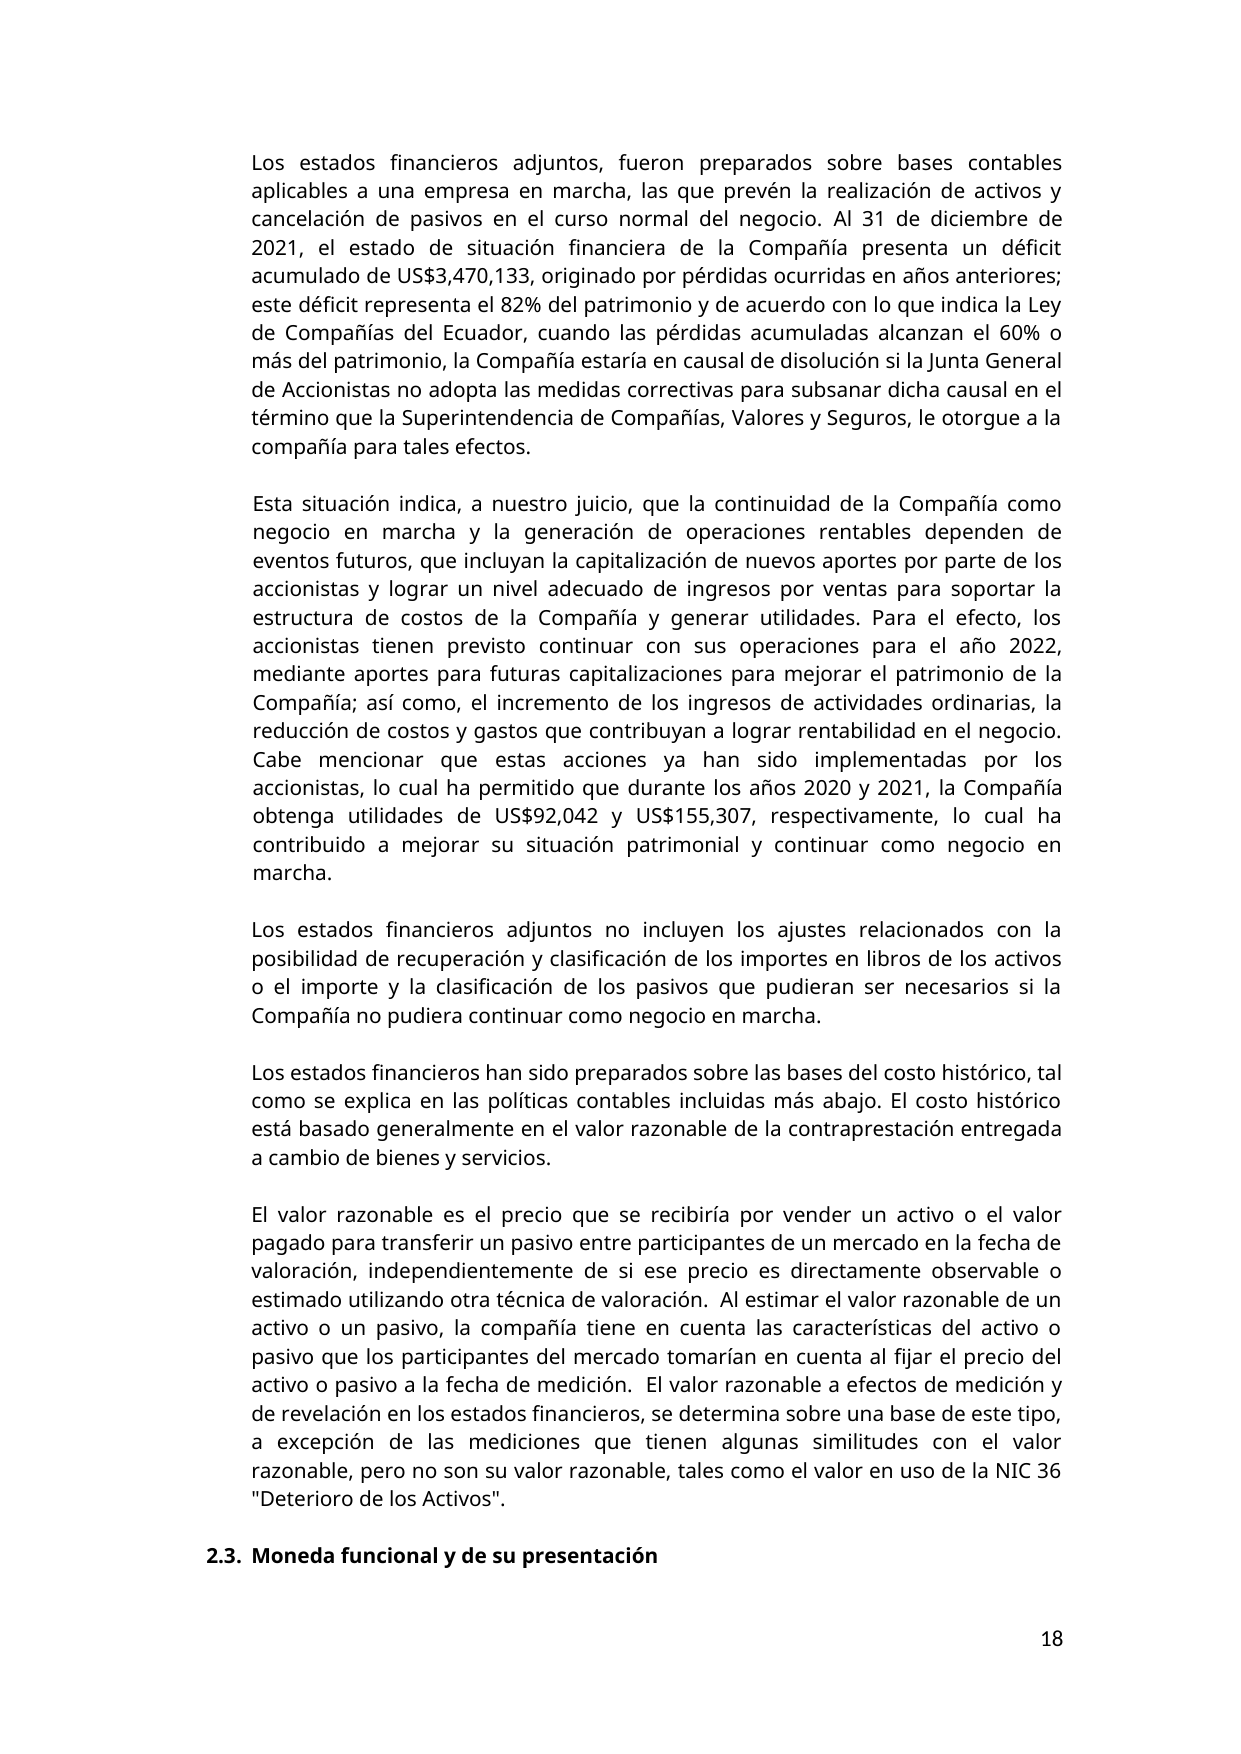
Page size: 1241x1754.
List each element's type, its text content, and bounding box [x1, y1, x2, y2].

list Moneda funcional y de su presentación [206, 1541, 1063, 1569]
text Los estados financieros adjuntos no incluyen los ajustes relacionados con la posibilidad de recuperación y clasificación de los importes en libros de los activos o el importe y la clasificación de los pasivos que pudieran ser necesarios si la Compañía no pudiera continuar como negocio en marcha. [251, 915, 1063, 1029]
list El valor razonable es el precio que se recibiría por vender un activo o el valor pagado para transferir un pasivo entre participantes de un mercado en la fecha de valoración, independientemente de si ese precio es directamente observable o estimado utilizando otra técnica de valoración. Al estimar el valor razonable de un activo o un pasivo, la compañía tiene en cuenta las características del activo o pasivo que los participantes del mercado tomarían en cuenta al fijar el precio del activo o pasivo a la fecha de medición. El valor razonable a efectos de medición y de revelación en los estados financieros, se determina sobre una base de este tipo, a excepción de las mediciones que tienen algunas similitudes con el valor razonable, pero no son su valor razonable, tales como el valor en uso de la NIC 36 "Deterioro de los Activos". [251, 1200, 1063, 1513]
list Los estados financieros han sido preparados sobre las bases del costo histórico, tal como se explica en las políticas contables incluidas más abajo. El costo histórico está basado generalmente en el valor razonable de la contraprestación entregada a cambio de bienes y servicios. [251, 1058, 1063, 1171]
list Esta situación indica, a nuestro juicio, que la continuidad de la Compañía como negocio en marcha y la generación de operaciones rentables dependen de eventos futuros, que incluyan la capitalización de nuevos aportes por parte de los accionistas y lograr un nivel adecuado de ingresos por ventas para soportar la estructura de costos de la Compañía y generar utilidades. Para el efecto, los accionistas tienen previsto continuar con sus operaciones para el año 2022, mediante aportes para futuras capitalizaciones para mejorar el patrimonio de la Compañía; así como, el incremento de los ingresos de actividades ordinarias, la reducción de costos y gastos que contribuyan a lograr rentabilidad en el negocio. Cabe mencionar que estas acciones ya han sido implementadas por los accionistas, lo cual ha permitido que durante los años 2020 y 2021, la Compañía obtenga utilidades de US$92,042 y US$155,307, respectivamente, lo cual ha contribuido a mejorar su situación patrimonial y continuar como negocio en marcha. [252, 489, 1063, 887]
text Los estados financieros adjuntos, fueron preparados sobre bases contables aplicables a una empresa en marcha, las que prevén la realización de activos y cancelación de pasivos en el curso normal del negocio. Al 31 de diciembre de 2021, el estado de situación financiera de la Compañía presenta un déficit acumulado de US$3,470,133, originado por pérdidas ocurridas en años anteriores; este déficit representa el 82% del patrimonio y de acuerdo con lo que indica la Ley de Compañías del Ecuador, cuando las pérdidas acumuladas alcanzan el 60% o más del patrimonio, la Compañía estaría en causal de disolución si la Junta General de Accionistas no adopta las medidas correctivas para subsanar dicha causal en el término que la Superintendencia de Compañías, Valores y Seguros, le otorgue a la compañía para tales efectos. [251, 148, 1063, 460]
